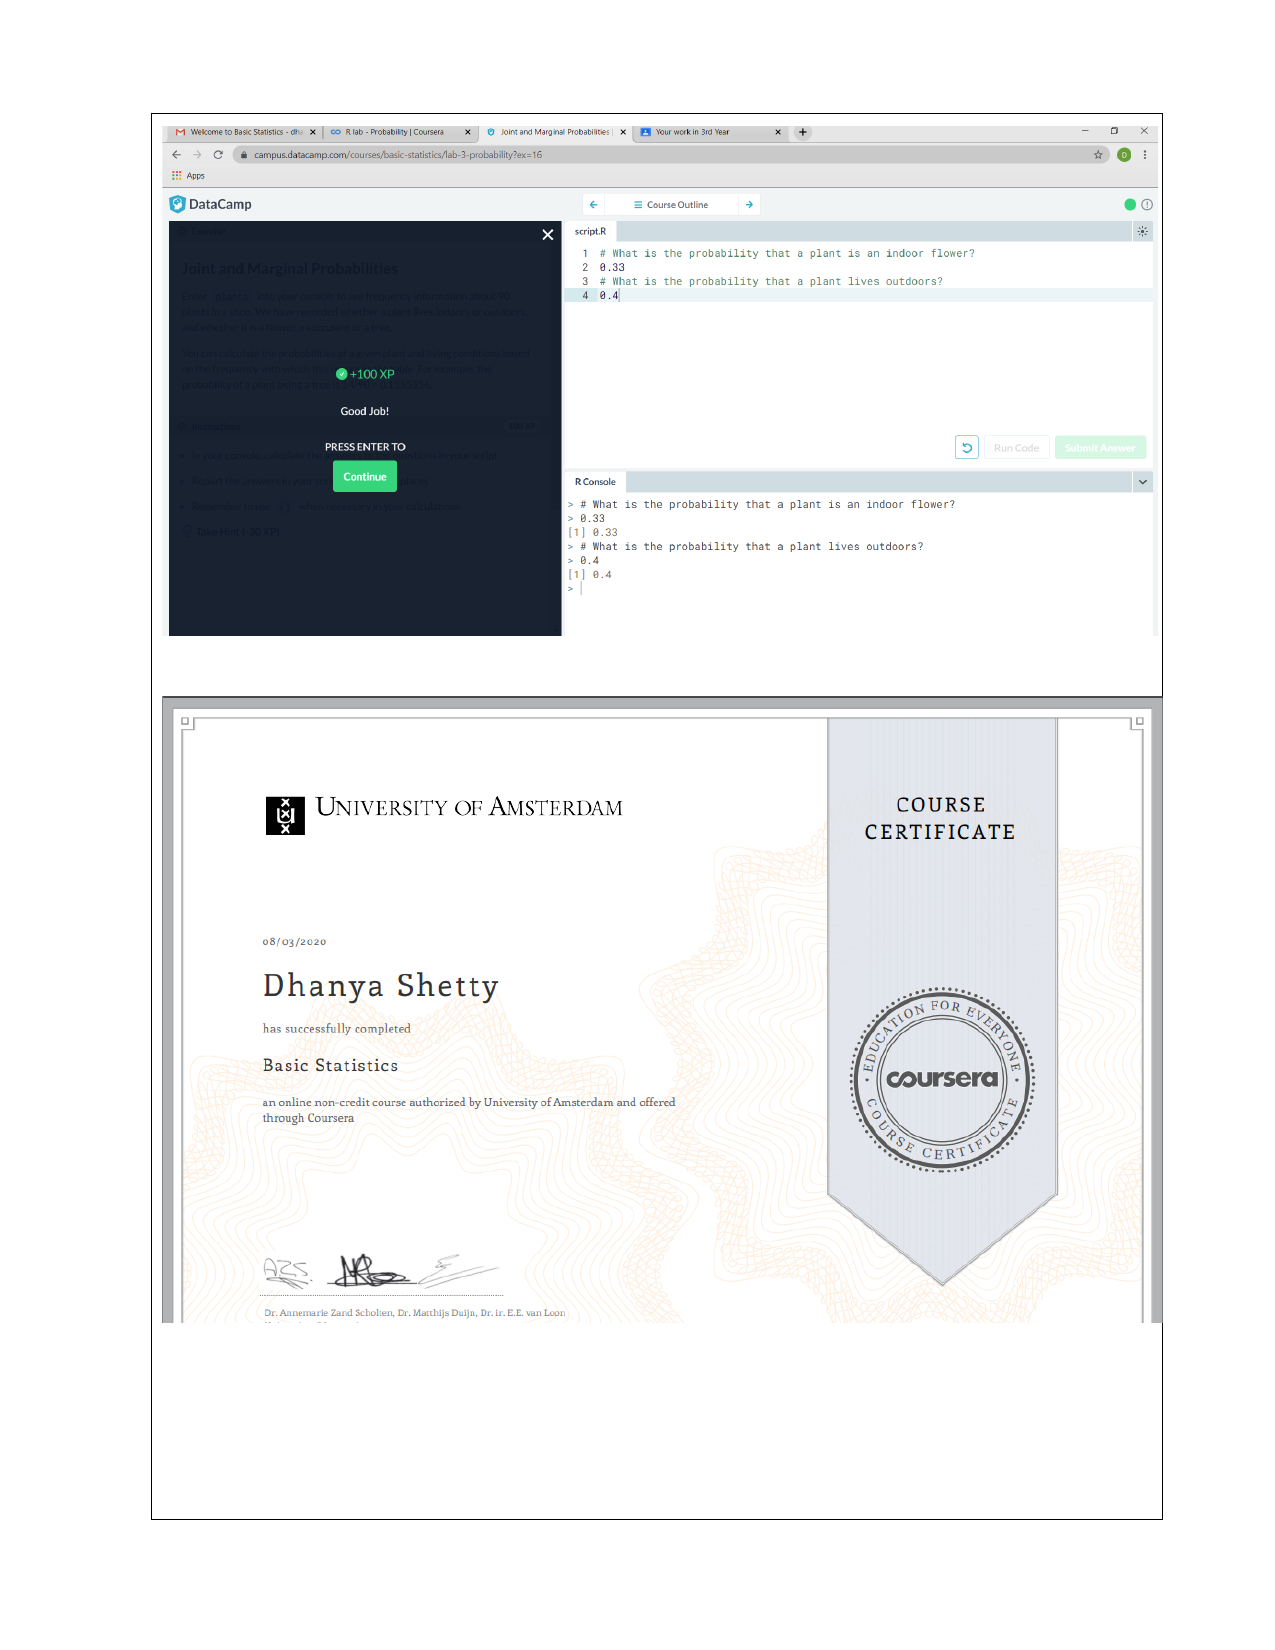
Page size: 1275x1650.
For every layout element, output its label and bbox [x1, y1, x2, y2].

picture [162, 126, 1159, 636]
picture [162, 696, 1163, 1323]
table_cell [152, 114, 1162, 1519]
